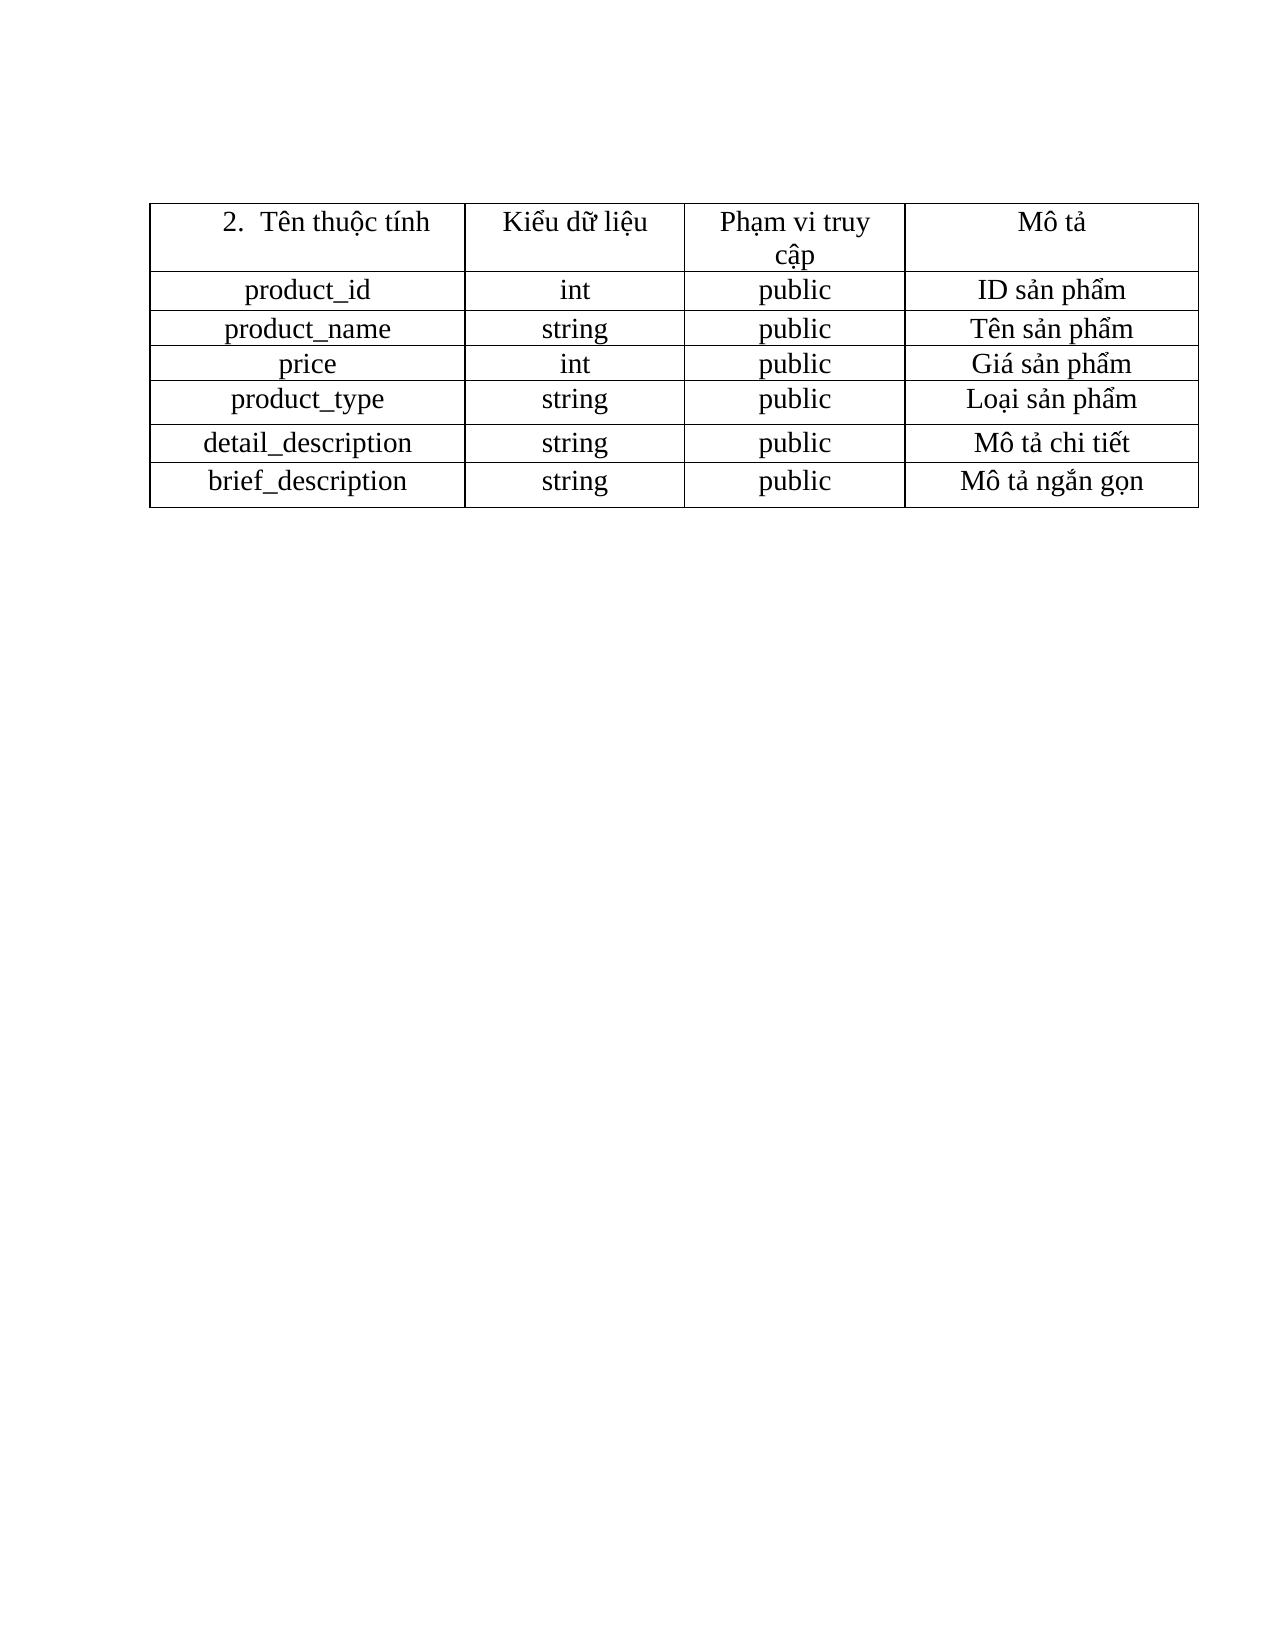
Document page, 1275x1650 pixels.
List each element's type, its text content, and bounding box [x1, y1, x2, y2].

table_cell Giá sản phẩm [906, 346, 1198, 380]
table_cell public [685, 272, 904, 310]
table_header Tên thuộc tính [151, 204, 464, 271]
table_cell product_name [151, 311, 464, 345]
table_header Phạm vi truy cập [685, 204, 904, 271]
table_cell string [466, 425, 684, 462]
table_cell Mô tả ngắn gọn [906, 463, 1198, 507]
table_cell ID sản phẩm [906, 272, 1198, 310]
table_cell Loại sản phẩm [906, 381, 1198, 424]
table_cell public [685, 346, 904, 380]
table_cell int [466, 346, 684, 380]
table_header Kiểu dữ liệu [466, 204, 684, 271]
table_cell public [685, 311, 904, 345]
table_cell public [685, 381, 904, 424]
table_cell brief_description [151, 463, 464, 507]
table_cell int [466, 272, 684, 310]
table_cell public [685, 463, 904, 507]
table_cell string [466, 311, 684, 345]
table_cell product_id [151, 272, 464, 310]
table_cell price [151, 346, 464, 380]
table_cell Mô tả chi tiết [906, 425, 1198, 462]
table_cell public [685, 425, 904, 462]
table_cell product_type [151, 381, 464, 424]
table_cell string [466, 381, 684, 424]
table_cell detail_description [151, 425, 464, 462]
table_header Mô tả [906, 204, 1198, 271]
table_cell string [466, 463, 684, 507]
table_cell Tên sản phẩm [906, 311, 1198, 345]
